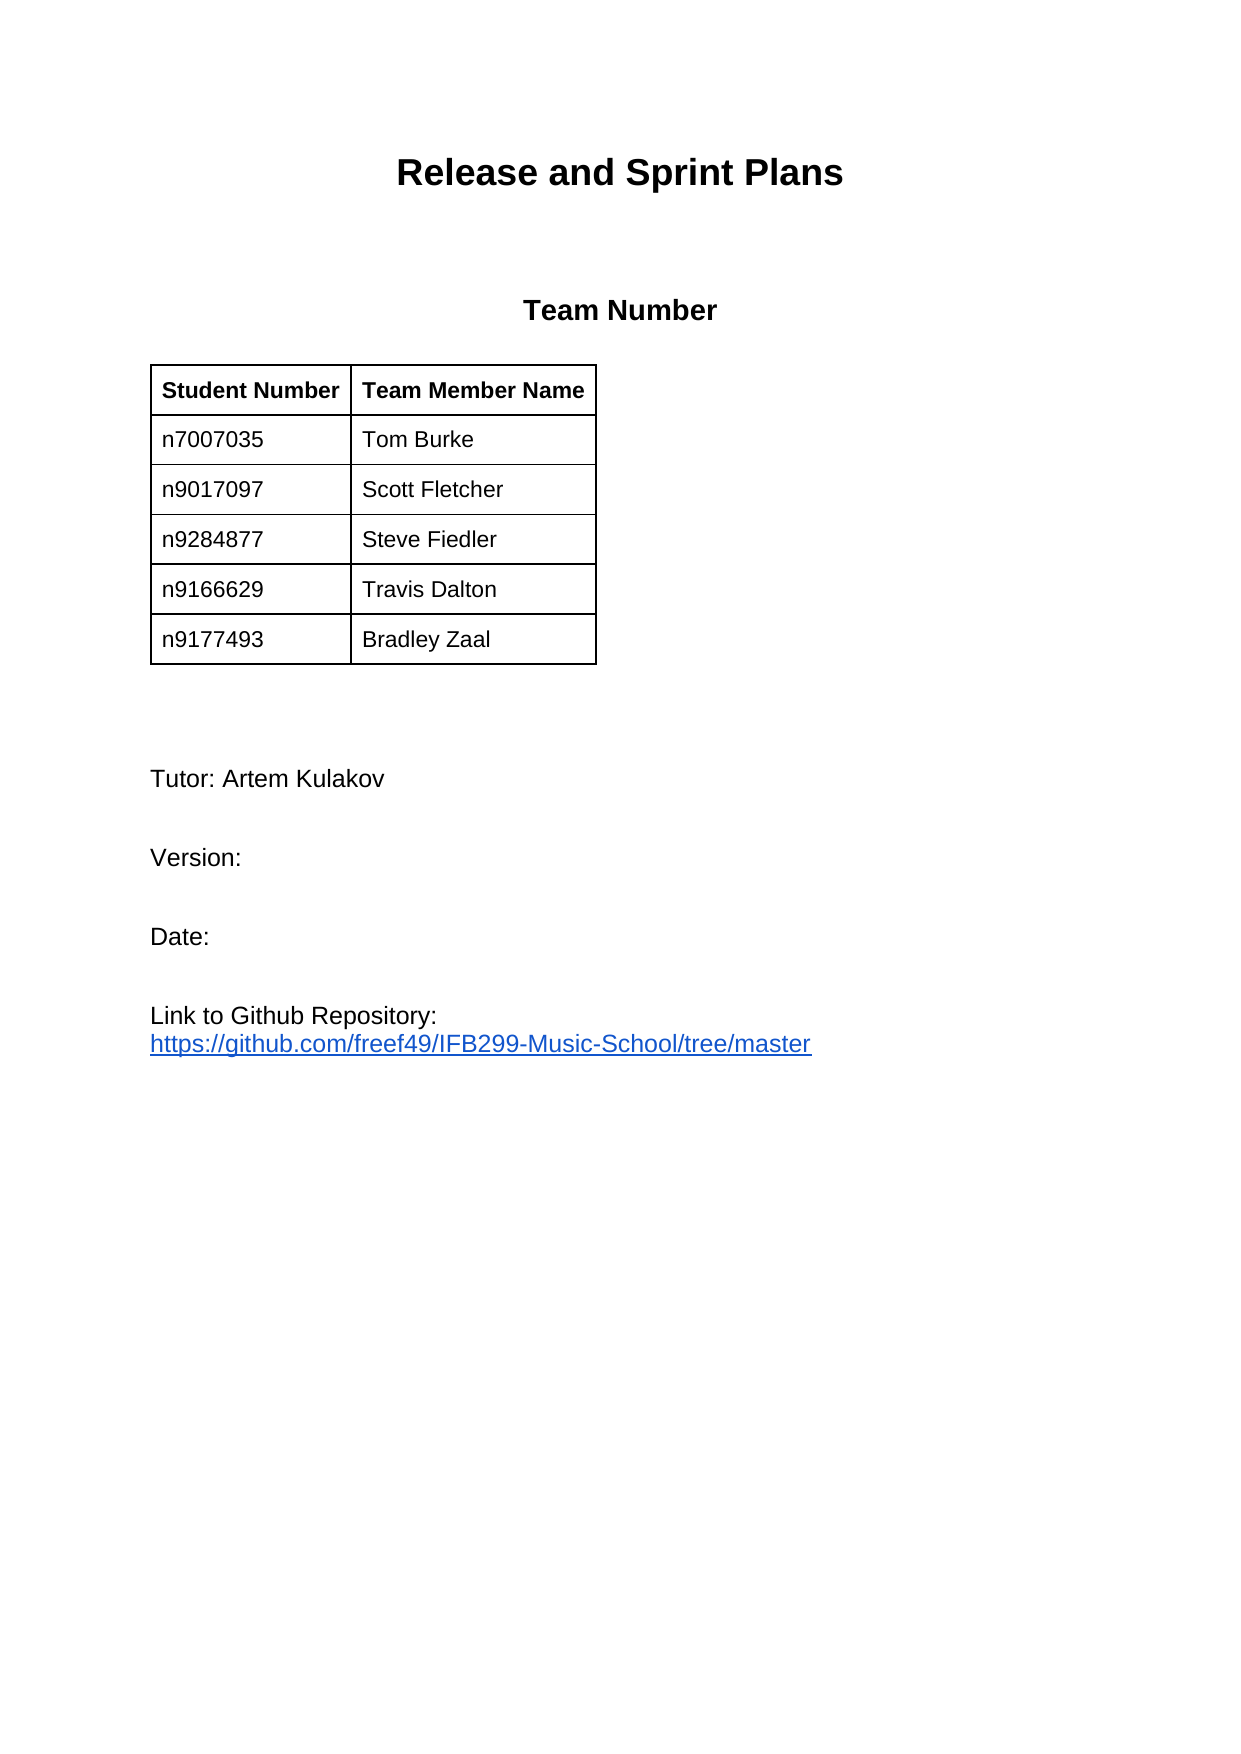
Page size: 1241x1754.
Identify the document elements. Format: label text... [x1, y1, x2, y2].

table_header Student Number [152, 366, 350, 414]
table_cell n9017097 [152, 465, 350, 513]
table_cell Scott Fletcher [352, 465, 595, 513]
text Link to Github Repository: https://github.com/freef49/IFB299-Music-School/tree/master [150, 1001, 1090, 1058]
text Tutor: Artem Kulakov [150, 764, 1090, 793]
table_cell Travis Dalton [352, 565, 595, 613]
text Version: [150, 843, 1090, 872]
table_cell Steve Fiedler [352, 515, 595, 563]
table_cell n7007035 [152, 416, 350, 464]
table_cell Tom Burke [352, 416, 595, 464]
table_cell n9166629 [152, 565, 350, 613]
table_cell n9177493 [152, 615, 350, 663]
text Release and Sprint Plans [150, 150, 1090, 193]
table_cell Bradley Zaal [352, 615, 595, 663]
text Date: [150, 922, 1090, 951]
table_cell n9284877 [152, 515, 350, 563]
table_header Team Member Name [352, 366, 595, 414]
text Team Number [150, 293, 1090, 327]
